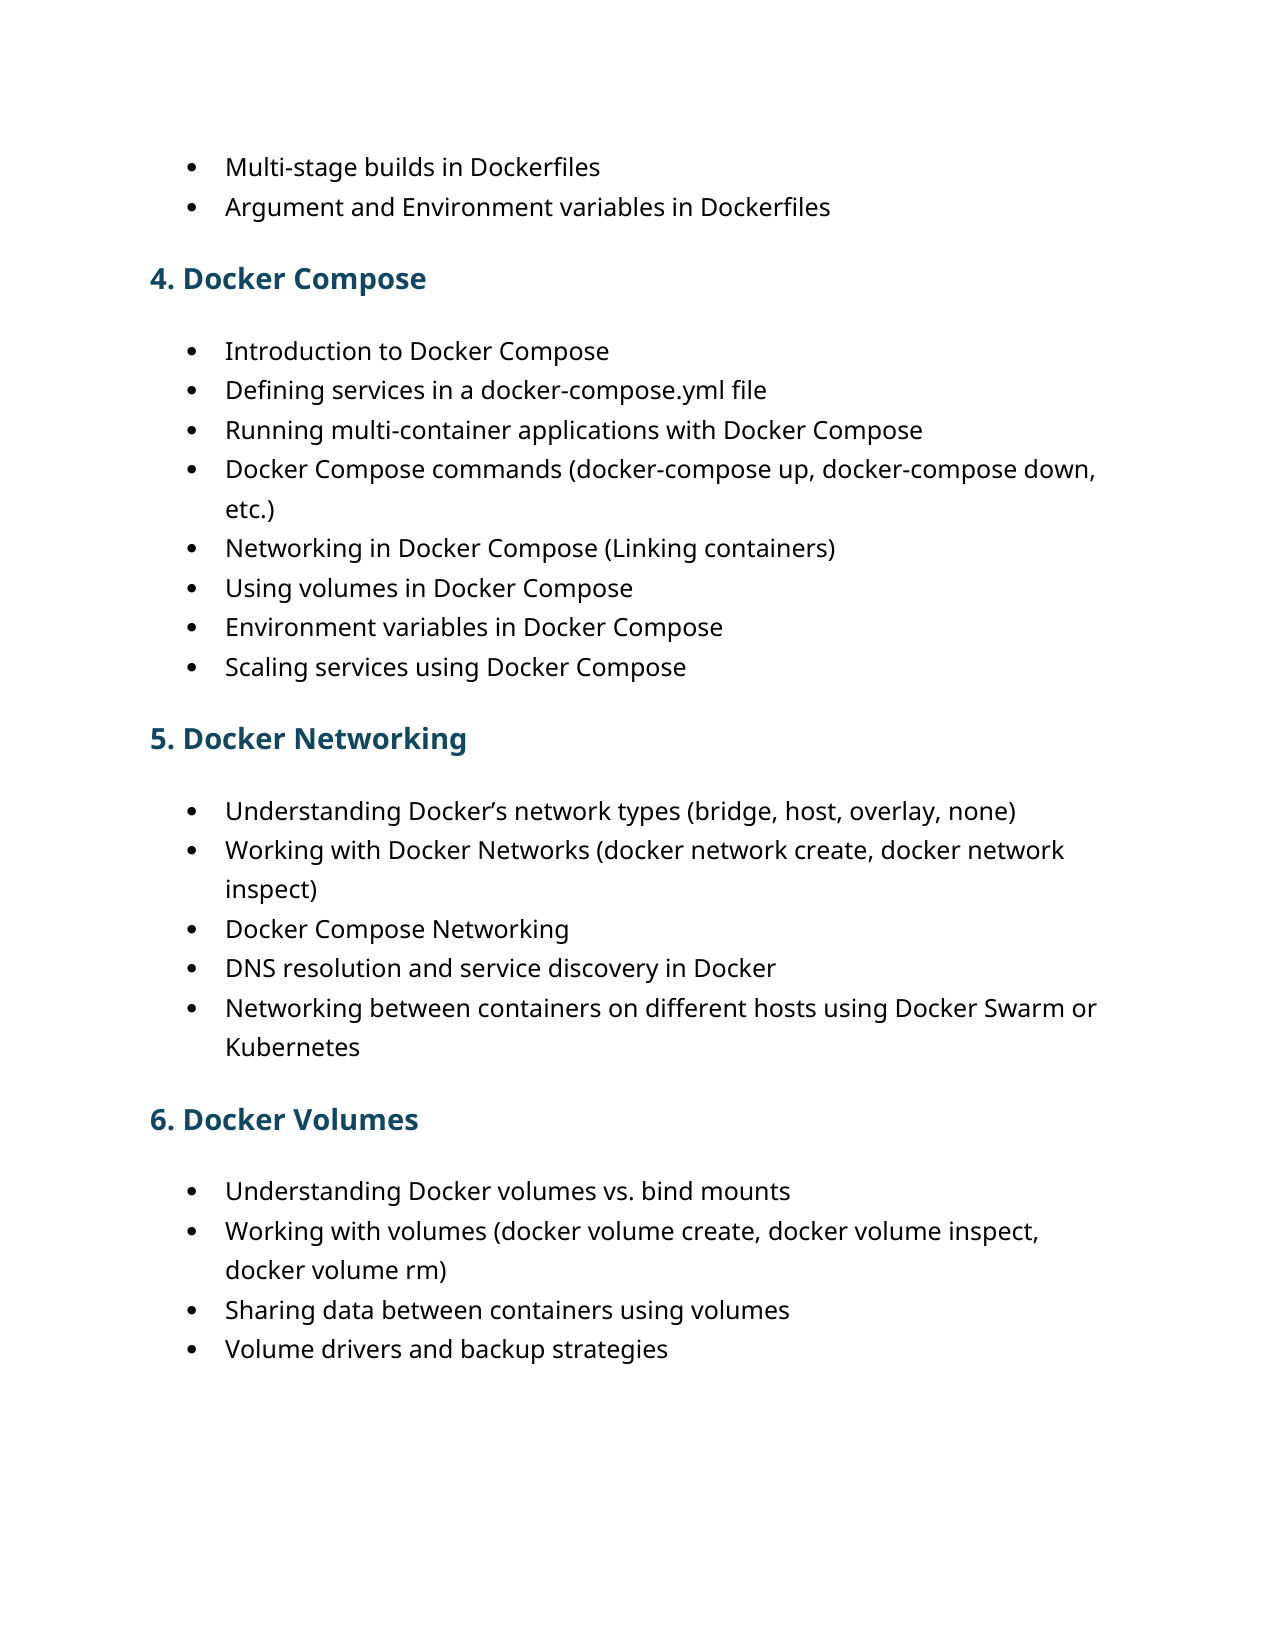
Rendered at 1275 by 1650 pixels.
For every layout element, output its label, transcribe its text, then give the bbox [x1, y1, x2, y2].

list Scaling services using Docker Compose [187, 649, 1125, 683]
list Sharing data between containers using volumes [187, 1292, 1125, 1327]
list Multi-stage builds in Dockerfiles [187, 150, 1125, 184]
subtitle 4. Docker Compose [150, 258, 1125, 298]
list Docker Compose commands (docker-compose up, docker-compose down, etc.) [187, 452, 1125, 525]
list Defining services in a docker-compose.yml file [187, 373, 1125, 407]
list Understanding Docker volumes vs. bind mounts [187, 1174, 1125, 1208]
list Networking in Docker Compose (Linking containers) [187, 531, 1125, 565]
list Running multi-container applications with Docker Compose [187, 412, 1125, 446]
list Docker Compose Networking [187, 912, 1125, 946]
list Working with Docker Networks (docker network create, docker network inspect) [187, 833, 1125, 906]
list DNS resolution and service discovery in Docker [187, 951, 1125, 985]
list Networking between containers on different hosts using Docker Swarm or Kubernetes [187, 991, 1125, 1064]
subtitle 5. Docker Networking [150, 718, 1125, 758]
list Using volumes in Docker Compose [187, 570, 1125, 604]
subtitle 6. Docker Volumes [150, 1099, 1125, 1138]
list Environment variables in Docker Compose [187, 610, 1125, 644]
list Understanding Docker’s network types (bridge, host, overlay, none) [187, 793, 1125, 827]
list Introduction to Docker Compose [187, 333, 1125, 367]
list Argument and Environment variables in Dockerfiles [187, 189, 1125, 223]
list Working with volumes (docker volume create, docker volume inspect, docker volume rm) [187, 1213, 1125, 1287]
list Volume drivers and backup strategies [187, 1332, 1125, 1366]
